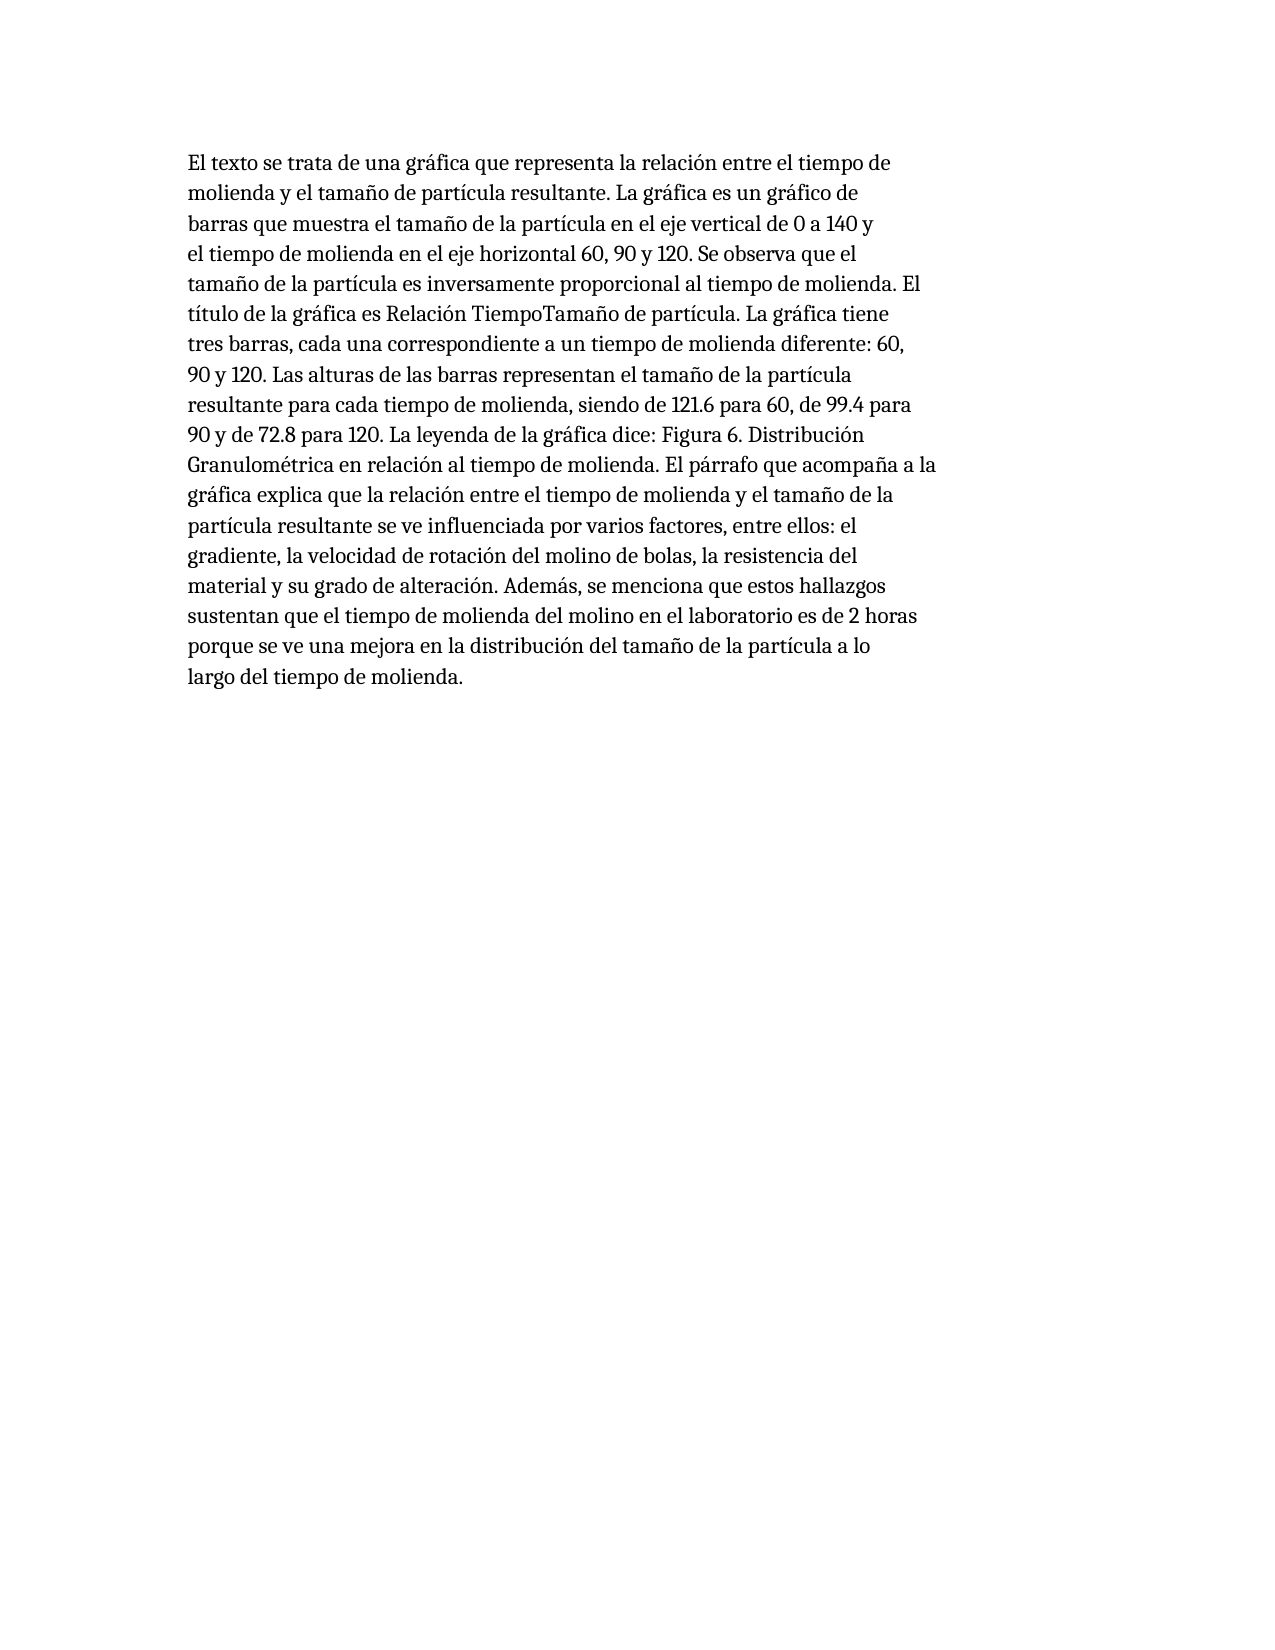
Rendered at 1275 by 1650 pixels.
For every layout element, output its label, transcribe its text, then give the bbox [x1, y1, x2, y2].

text El texto se trata de una gráfica que representa la relación entre el tiempo de molienda y el tamaño de partícula resultante. La gráfica es un gráfico de barras que muestra el tamaño de la partícula en el eje vertical de 0 a 140 y el tiempo de molienda en el eje horizontal 60, 90 y 120. Se observa que el tamaño de la partícula es inversamente proporcional al tiempo de molienda. El título de la gráfica es Relación TiempoTamaño de partícula. La gráfica tiene tres barras, cada una correspondiente a un tiempo de molienda diferente: 60, 90 y 120. Las alturas de las barras representan el tamaño de la partícula resultante para cada tiempo de molienda, siendo de 121.6 para 60, de 99.4 para 90 y de 72.8 para 120. La leyenda de la gráfica dice: Figura 6. Distribución Granulométrica en relación al tiempo de molienda. El párrafo que acompaña a la gráfica explica que la relación entre el tiempo de molienda y el tamaño de la partícula resultante se ve influenciada por varios factores, entre ellos: el gradiente, la velocidad de rotación del molino de bolas, la resistencia del material y su grado de alteración. Además, se menciona que estos hallazgos sustentan que el tiempo de molienda del molino en el laboratorio es de 2 horas porque se ve una mejora en la distribución del tamaño de la partícula a lo largo del tiempo de molienda. [187, 150, 1087, 750]
